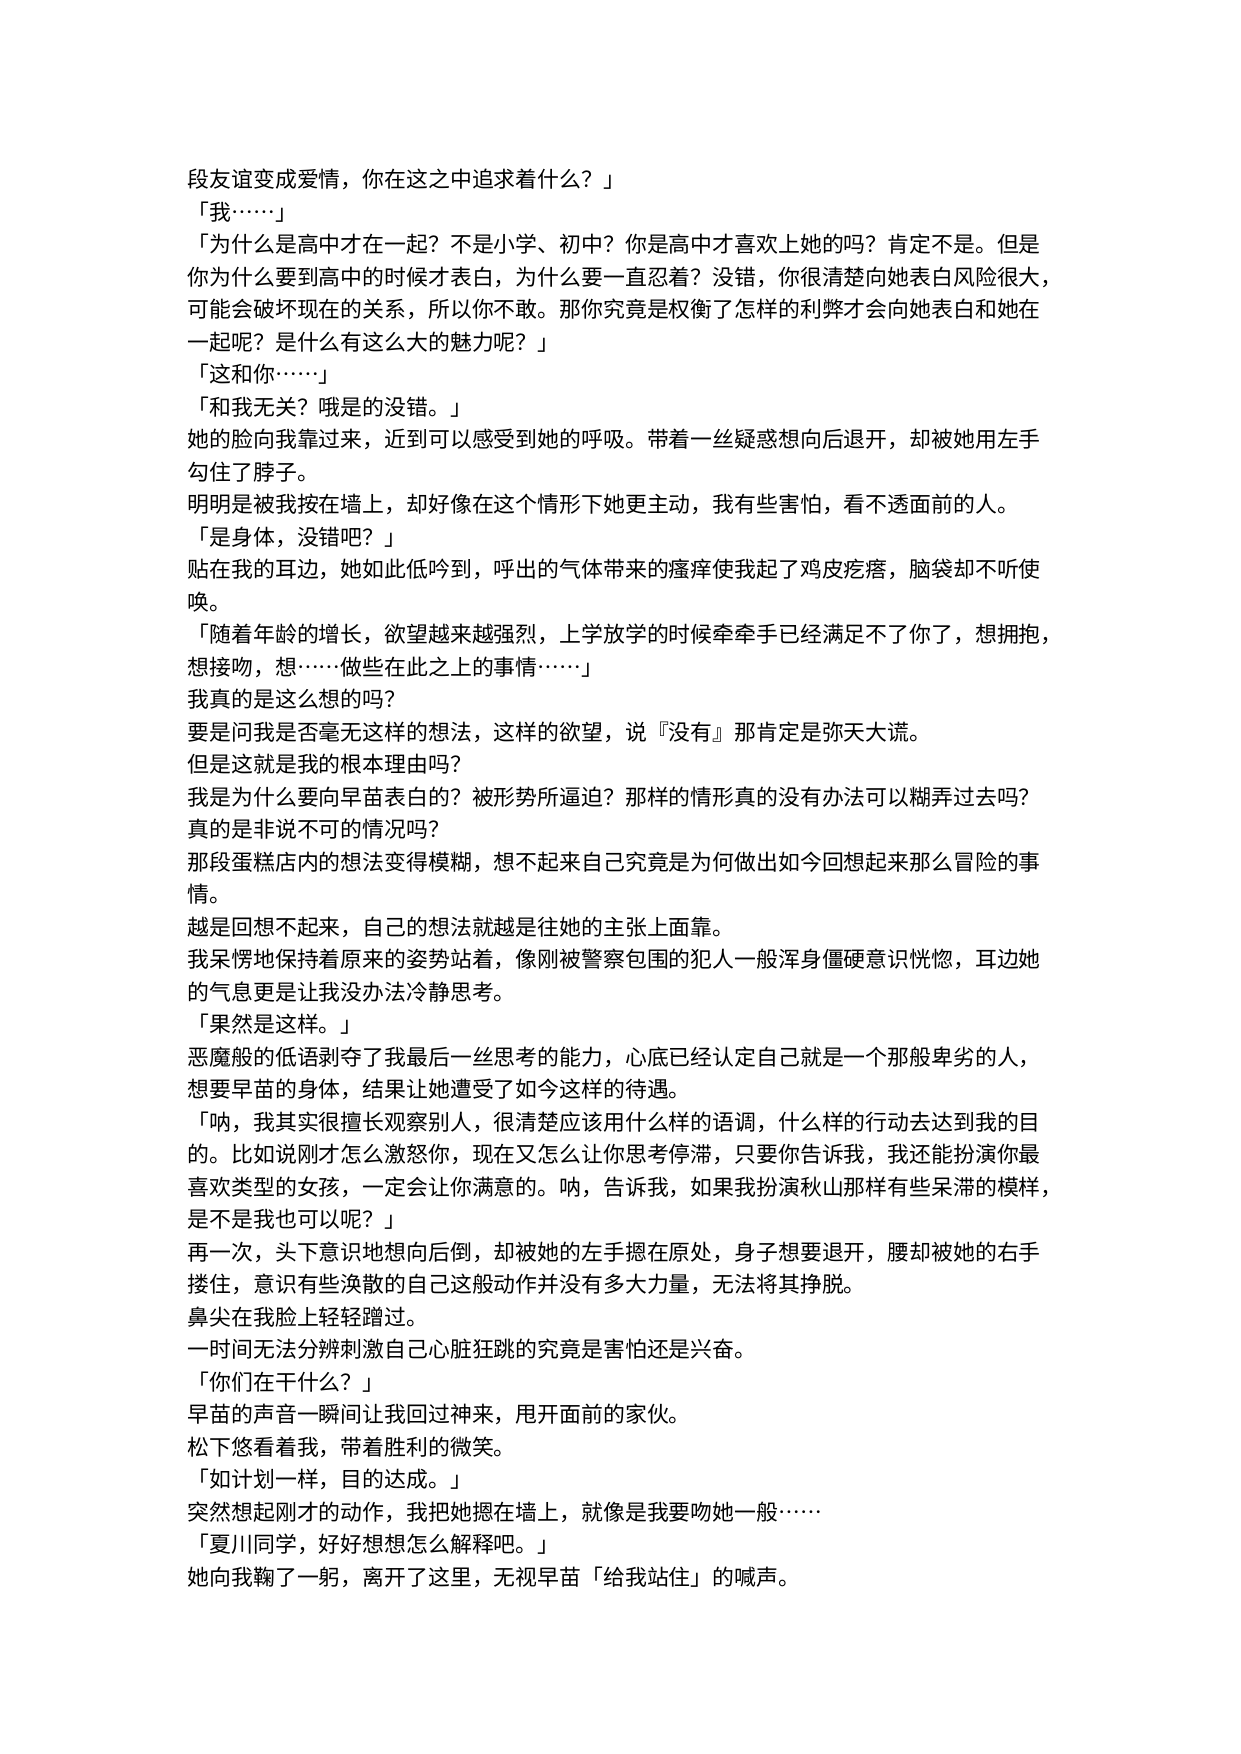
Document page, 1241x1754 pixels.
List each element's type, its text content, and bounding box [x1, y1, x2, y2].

text 她的脸向我靠过来，近到可以感受到她的呼吸。带着一丝疑惑想向后退开，却被她用左手勾住了脖子。 [187, 422, 1053, 487]
text 「和我无关？哦是的没错。」 [187, 389, 1053, 422]
text 那段蛋糕店内的想法变得模糊，想不起来自己究竟是为何做出如今回想起来那么冒险的事情。 [187, 844, 1053, 909]
text 「夏川同学，好好想想怎么解释吧。」 [187, 1527, 1053, 1559]
text 突然想起刚才的动作，我把她摁在墙上，就像是我要吻她一般…… [187, 1494, 1053, 1527]
text 一时间无法分辨刺激自己心脏狂跳的究竟是害怕还是兴奋。 [187, 1332, 1053, 1364]
text 要是问我是否毫无这样的想法，这样的欲望，说『没有』那肯定是弥天大谎。 [187, 714, 1053, 747]
text 再一次，头下意识地想向后倒，却被她的左手摁在原处，身子想要退开，腰却被她的右手搂住，意识有些涣散的自己这般动作并没有多大力量，无法将其挣脱。 [187, 1234, 1053, 1299]
text 越是回想不起来，自己的想法就越是往她的主张上面靠。 [187, 909, 1053, 942]
text 「是身体，没错吧？」 [187, 519, 1053, 552]
text 贴在我的耳边，她如此低吟到，呼出的气体带来的瘙痒使我起了鸡皮疙瘩，脑袋却不听使唤。 [187, 552, 1053, 617]
text 我是为什么要向早苗表白的？被形势所逼迫？那样的情形真的没有办法可以糊弄过去吗？真的是非说不可的情况吗？ [187, 779, 1053, 844]
text 松下悠看着我，带着胜利的微笑。 [187, 1429, 1053, 1462]
text 「随着年龄的增长，欲望越来越强烈，上学放学的时候牵牵手已经满足不了你了，想拥抱，想接吻，想……做些在此之上的事情……」 [187, 617, 1053, 682]
text 我真的是这么想的吗？ [187, 682, 1053, 714]
text 「呐，我其实很擅长观察别人，很清楚应该用什么样的语调，什么样的行动去达到我的目的。比如说刚才怎么激怒你，现在又怎么让你思考停滞，只要你告诉我，我还能扮演你最喜欢类型的女孩，一定会让你满意的。呐，告诉我，如果我扮演秋山那样有些呆滞的模样，是不是我也可以呢？」 [187, 1104, 1053, 1234]
text 「如计划一样，目的达成。」 [187, 1462, 1053, 1494]
text 「你们在干什么？」 [187, 1364, 1053, 1397]
text 「果然是这样。」 [187, 1007, 1053, 1039]
text 恶魔般的低语剥夺了我最后一丝思考的能力，心底已经认定自己就是一个那般卑劣的人，想要早苗的身体，结果让她遭受了如今这样的待遇。 [187, 1039, 1053, 1104]
text 明明是被我按在墙上，却好像在这个情形下她更主动，我有些害怕，看不透面前的人。 [187, 487, 1053, 519]
text 「我……」 [187, 194, 1053, 227]
text 早苗的声音一瞬间让我回过神来，甩开面前的家伙。 [187, 1397, 1053, 1429]
text 鼻尖在我脸上轻轻蹭过。 [187, 1299, 1053, 1332]
text 她向我鞠了一躬，离开了这里，无视早苗「给我站住」的喊声。 [187, 1559, 1053, 1592]
text 但是这就是我的根本理由吗？ [187, 747, 1053, 779]
text 「这和你……」 [187, 357, 1053, 389]
text 我呆愣地保持着原来的姿势站着，像刚被警察包围的犯人一般浑身僵硬意识恍惚，耳边她的气息更是让我没办法冷静思考。 [187, 942, 1053, 1007]
text 「为什么是高中才在一起？不是小学、初中？你是高中才喜欢上她的吗？肯定不是。但是你为什么要到高中的时候才表白，为什么要一直忍着？没错，你很清楚向她表白风险很大，可能会破坏现在的关系，所以你不敢。那你究竟是权衡了怎样的利弊才会向她表白和她在一起呢？是什么有这么大的魅力呢？」 [187, 227, 1053, 357]
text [187, 162, 1053, 194]
